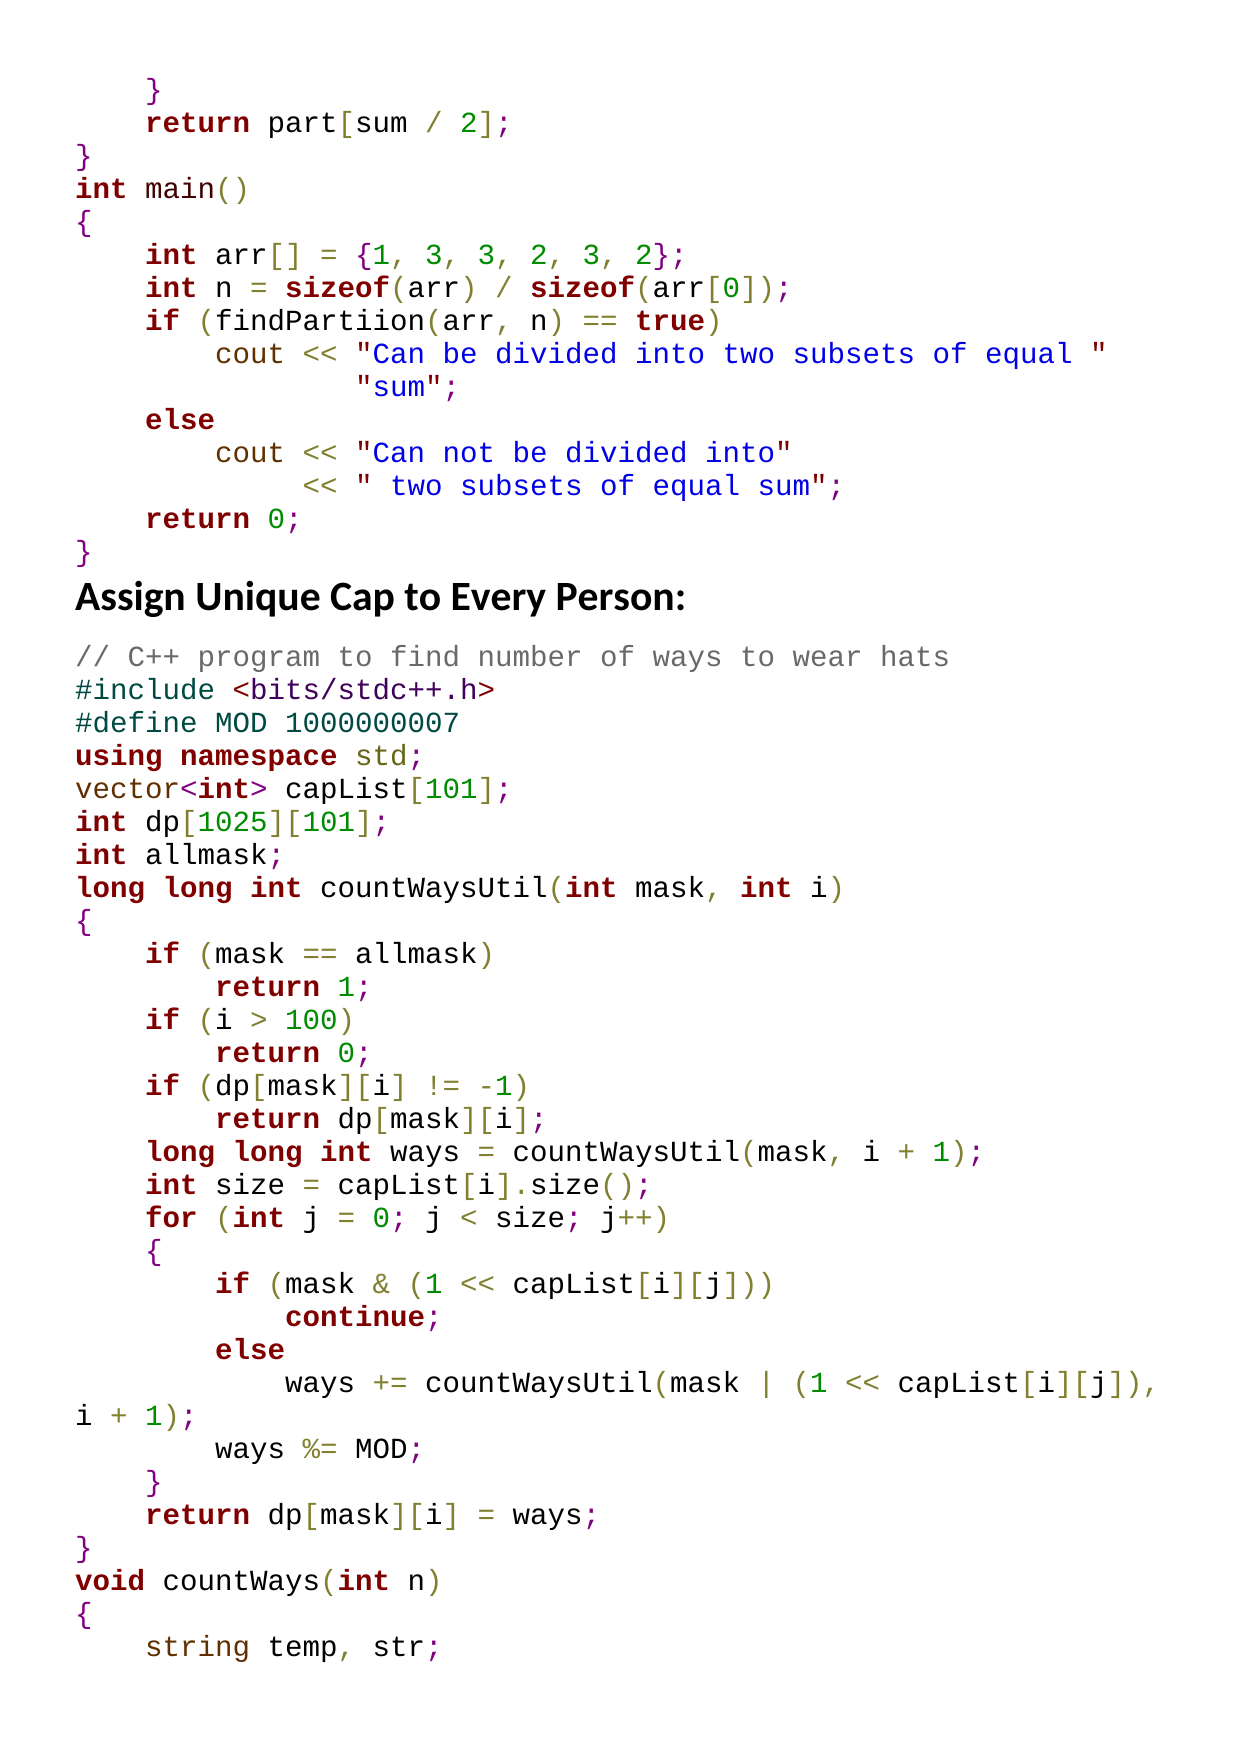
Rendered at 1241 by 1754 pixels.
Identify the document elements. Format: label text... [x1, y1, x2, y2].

text int n = sizeof(arr) / sizeof(arr[0]); [75, 273, 1165, 306]
text return 0; [75, 1038, 1165, 1071]
text { [75, 1236, 1165, 1269]
text return dp[mask][i]; [75, 1104, 1165, 1137]
text } [75, 75, 1165, 108]
text long long int countWaysUtil(int mask, int i) [75, 873, 1165, 906]
text void countWays(int n) [75, 1566, 1165, 1599]
text int arr[] = {1, 3, 3, 2, 3, 2}; [75, 240, 1165, 273]
text if (mask & (1 << capList[i][j])) [75, 1269, 1165, 1302]
text if (findPartiion(arr, n) == true) [75, 306, 1165, 339]
text return 1; [75, 972, 1165, 1005]
text else [75, 405, 1165, 438]
text } [75, 537, 1165, 570]
text } [75, 1467, 1165, 1500]
text int size = capList[i].size(); [75, 1170, 1165, 1203]
text continue; [75, 1302, 1165, 1335]
text long long int ways = countWaysUtil(mask, i + 1); [75, 1137, 1165, 1170]
text } [75, 1533, 1165, 1566]
text int dp[1025][101]; [75, 807, 1165, 840]
text Assign Unique Cap to Every Person: [75, 570, 1165, 621]
text #include <bits/stdc++.h> [75, 675, 1165, 708]
text return part[sum / 2]; [75, 108, 1165, 141]
text #define MOD 1000000007 [75, 708, 1165, 741]
text return 0; [75, 504, 1165, 537]
text << " two subsets of equal sum"; [75, 471, 1165, 504]
text return dp[mask][i] = ways; [75, 1500, 1165, 1533]
text ways %= MOD; [75, 1434, 1165, 1467]
text { [75, 1599, 1165, 1632]
text if (i > 100) [75, 1005, 1165, 1038]
text int main() [75, 174, 1165, 207]
text using namespace std; [75, 741, 1165, 774]
text cout << "Can not be divided into" [75, 438, 1165, 471]
text for (int j = 0; j < size; j++) [75, 1203, 1165, 1236]
text "sum"; [75, 372, 1165, 405]
text ways += countWaysUtil(mask | (1 << capList[i][j]), i + 1); [75, 1368, 1165, 1434]
text cout << "Can be divided into two subsets of equal " [75, 339, 1165, 372]
text int allmask; [75, 840, 1165, 873]
text if (dp[mask][i] != -1) [75, 1071, 1165, 1104]
text vector<int> capList[101]; [75, 774, 1165, 807]
text if (mask == allmask) [75, 939, 1165, 972]
text // C++ program to find number of ways to wear hats [75, 642, 1165, 675]
text { [75, 207, 1165, 240]
text else [75, 1335, 1165, 1368]
text { [75, 906, 1165, 939]
text string temp, str; [75, 1632, 1165, 1666]
text } [75, 141, 1165, 174]
